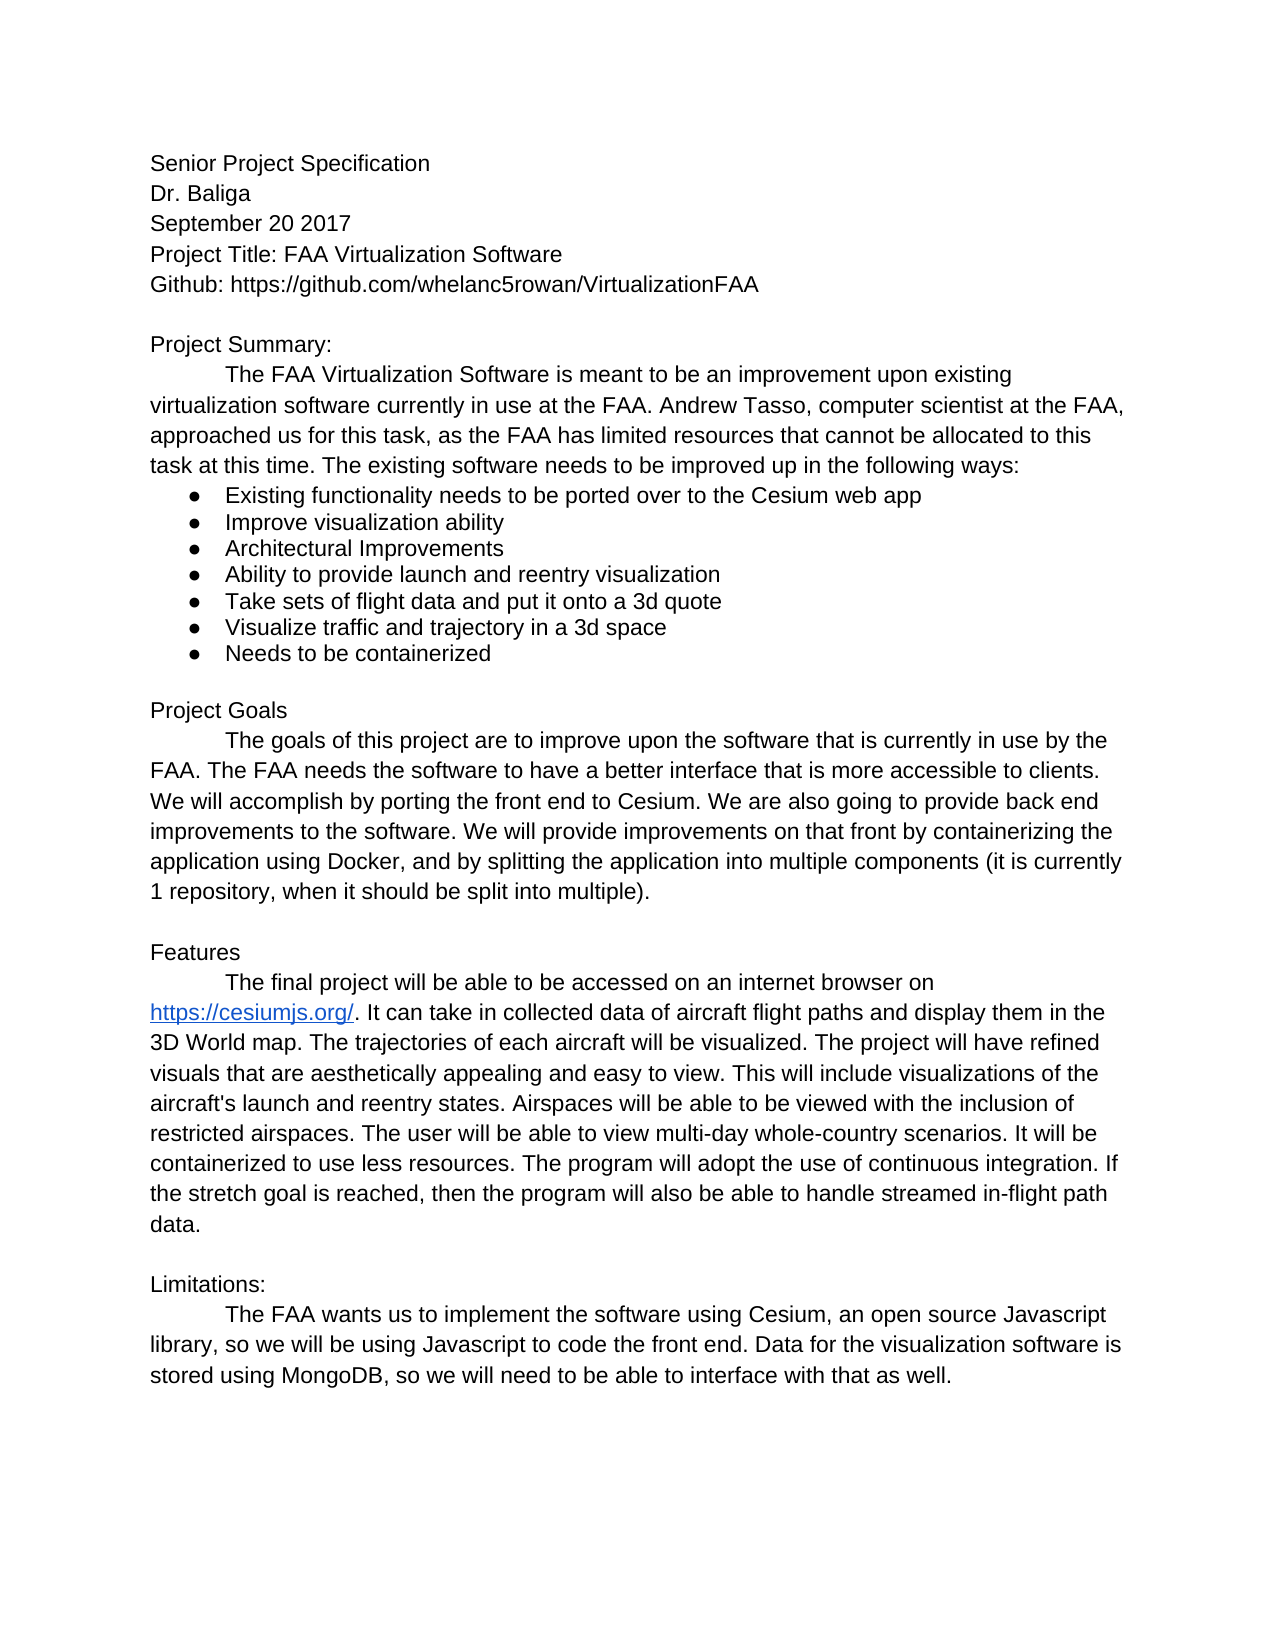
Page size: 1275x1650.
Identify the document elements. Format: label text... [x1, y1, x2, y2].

text September 20 2017 [150, 210, 1125, 237]
list Take sets of flight data and put it onto a 3d quote [187, 588, 1125, 614]
list Improve visualization ability [187, 509, 1125, 535]
text Project Title: FAA Virtualization Software [150, 241, 1125, 267]
list Needs to be containerized [187, 640, 1125, 667]
list Architectural Improvements [187, 535, 1125, 561]
text Dr. Baliga [150, 180, 1125, 207]
list Existing functionality needs to be ported over to the Cesium web app [187, 482, 1125, 509]
text The final project will be able to be accessed on an internet browser on https://cesiumjs.org/. It can take in collected data of aircraft flight paths and display them in the 3D World map. The trajectories of each aircraft will be visualized. The project will have refined visuals that are aesthetically appealing and easy to view. This will include visualizations of the aircraft's launch and reentry states. Airspaces will be able to be viewed with the inclusion of restricted airspaces. The user will be able to view multi-day whole-country scenarios. It will be containerized to use less resources. The program will adopt the use of continuous integration. If the stretch goal is reached, then the program will also be able to handle streamed in-flight path data. [150, 969, 1125, 1237]
text Github: https://github.com/whelanc5rowan/VirtualizationFAA [150, 271, 1125, 297]
text The FAA Virtualization Software is meant to be an improvement upon existing virtualization software currently in use at the FAA. Andrew Tasso, computer scientist at the FAA, approached us for this task, as the FAA has limited resources that cannot be allocated to this task at this time. The existing software needs to be improved up in the following ways: [150, 361, 1125, 478]
text Limitations: [150, 1271, 1125, 1297]
text Senior Project Specification [150, 150, 1125, 176]
text Project Summary: [150, 331, 1125, 358]
text Project Goals [150, 697, 1125, 723]
text The FAA wants us to implement the software using Cesium, an open source Javascript library, so we will be using Javascript to code the front end. Data for the visualization software is stored using MongoDB, so we will need to be able to interface with that as well. [150, 1301, 1125, 1388]
text The goals of this project are to improve upon the software that is currently in use by the FAA. The FAA needs the software to have a better interface that is more accessible to clients. We will accomplish by porting the front end to Cesium. We are also going to provide back end improvements to the software. We will provide improvements on that front by containerizing the application using Docker, and by splitting the application into multiple components (it is currently 1 repository, when it should be split into multiple). [150, 727, 1125, 904]
list Ability to provide launch and reentry visualization [187, 561, 1125, 588]
list Visualize traffic and trajectory in a 3d space [187, 614, 1125, 640]
text Features [150, 939, 1125, 965]
